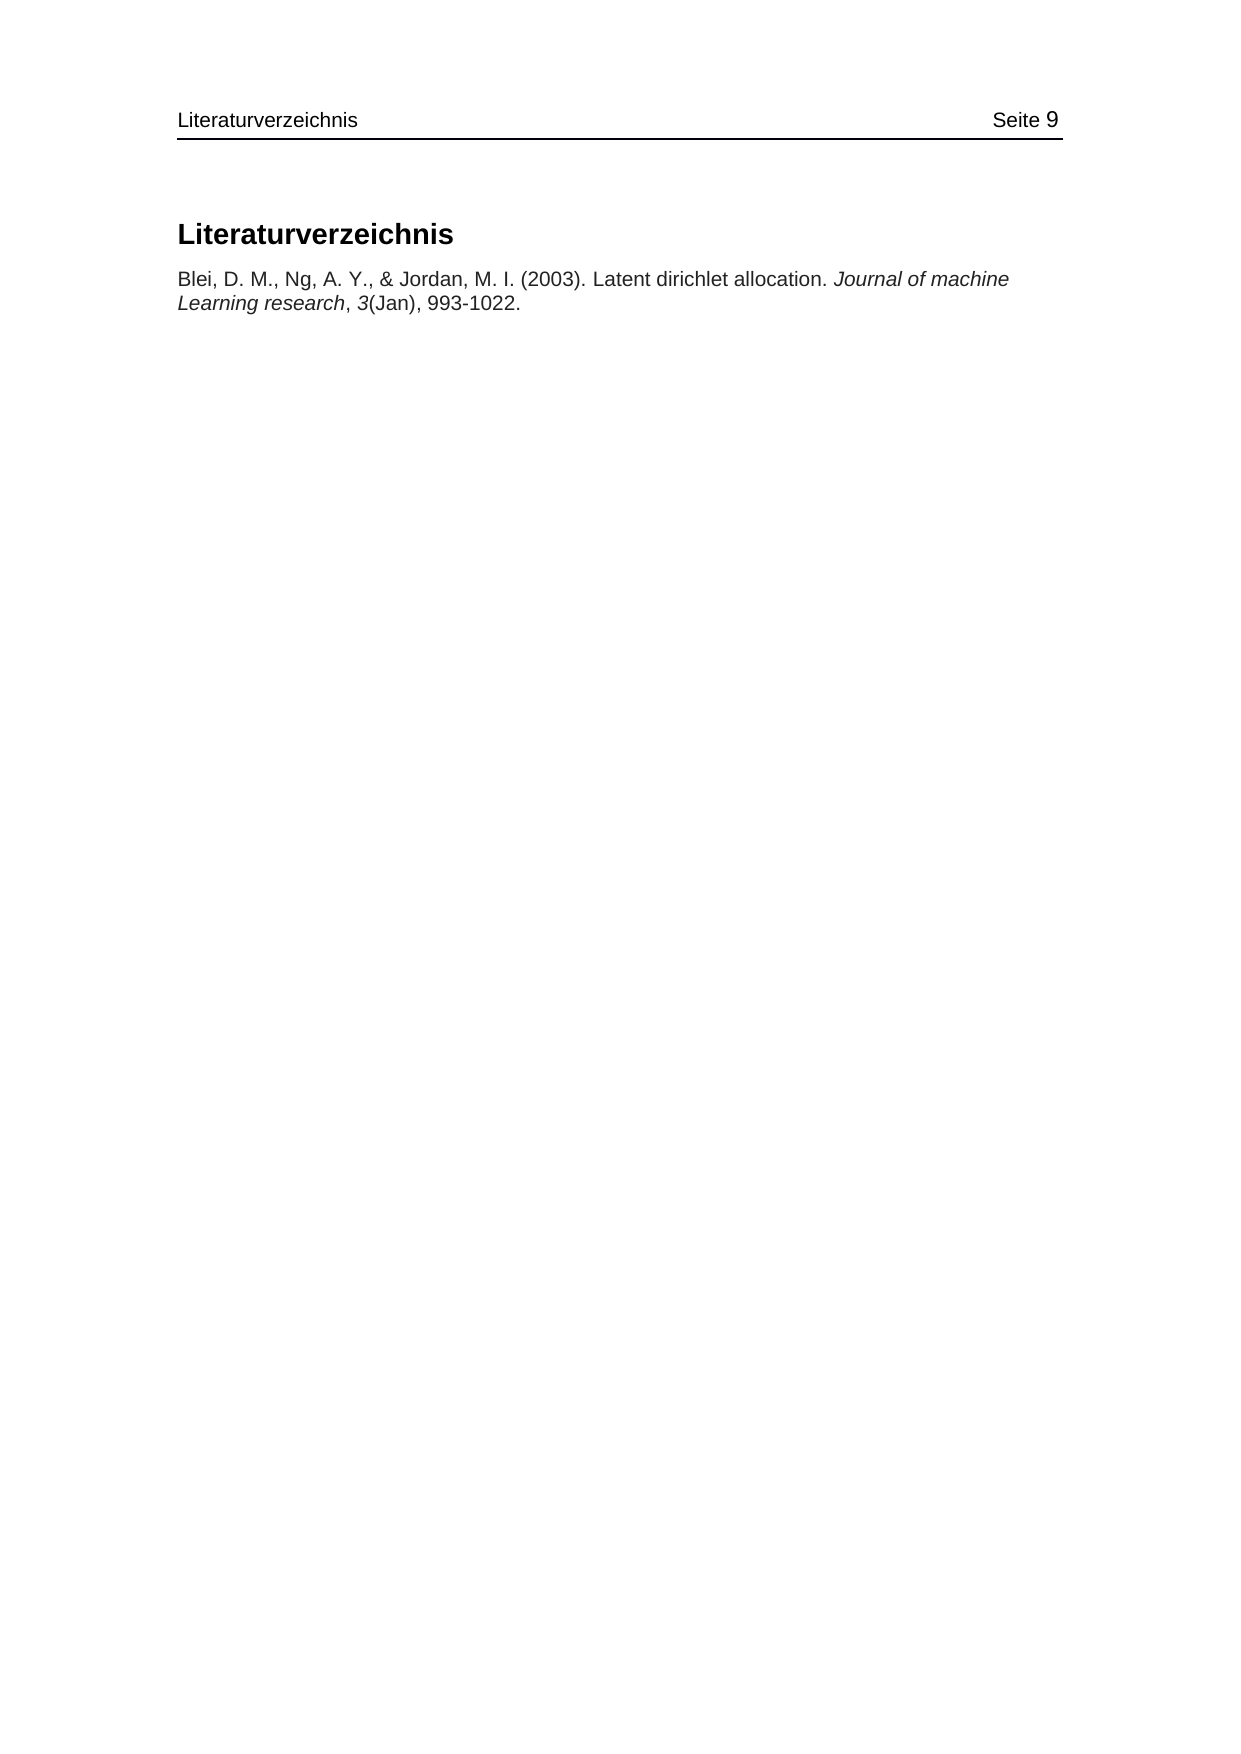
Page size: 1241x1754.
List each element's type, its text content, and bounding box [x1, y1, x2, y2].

text Blei, D. M., Ng, A. Y., & Jordan, M. I. (2003). Latent dirichlet allocation. Journal of machine Learning research, 3(Jan), 993-1022. [521, 267, 1063, 315]
subtitle Literaturverzeichnis [177, 213, 1063, 250]
